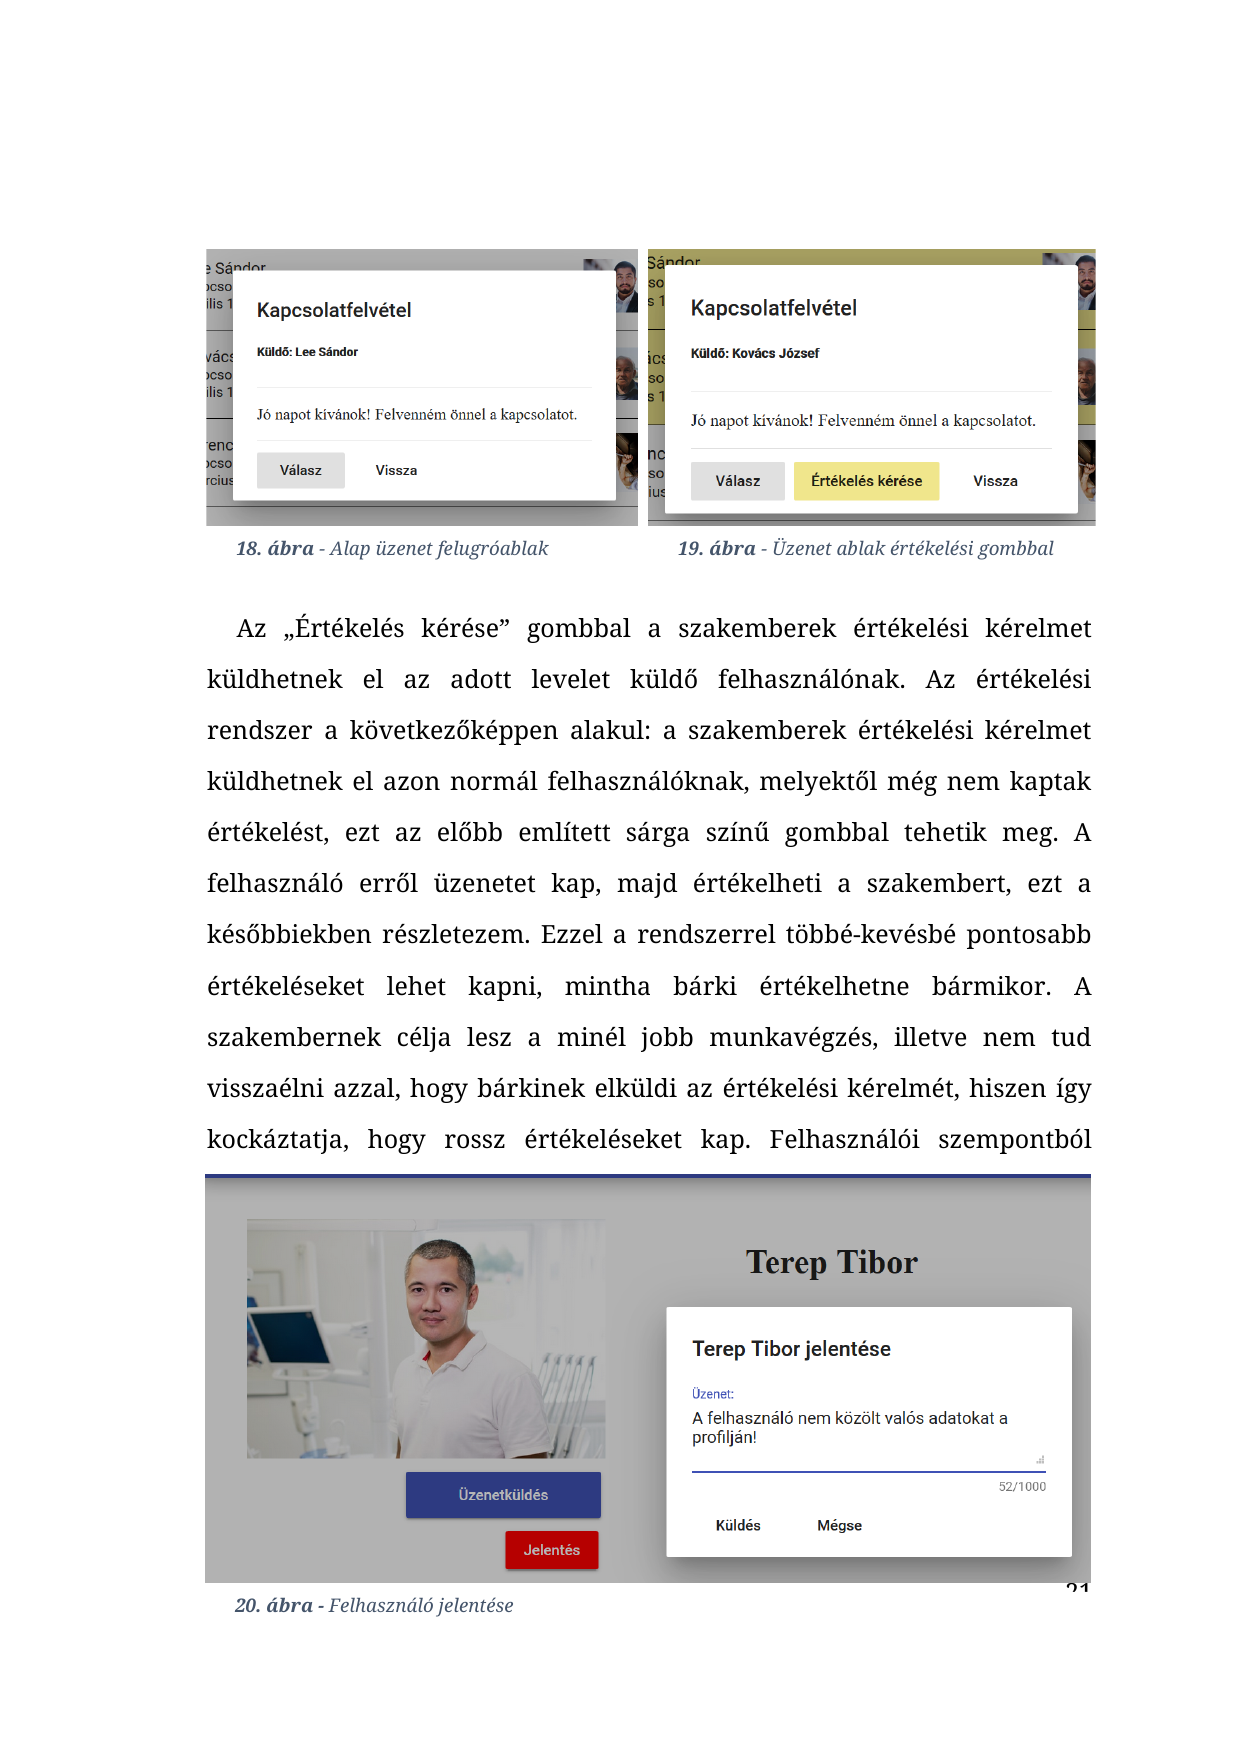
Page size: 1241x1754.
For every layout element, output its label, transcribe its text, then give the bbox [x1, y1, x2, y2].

picture [205, 1174, 1091, 1583]
picture [206, 249, 638, 526]
picture [648, 249, 1096, 526]
